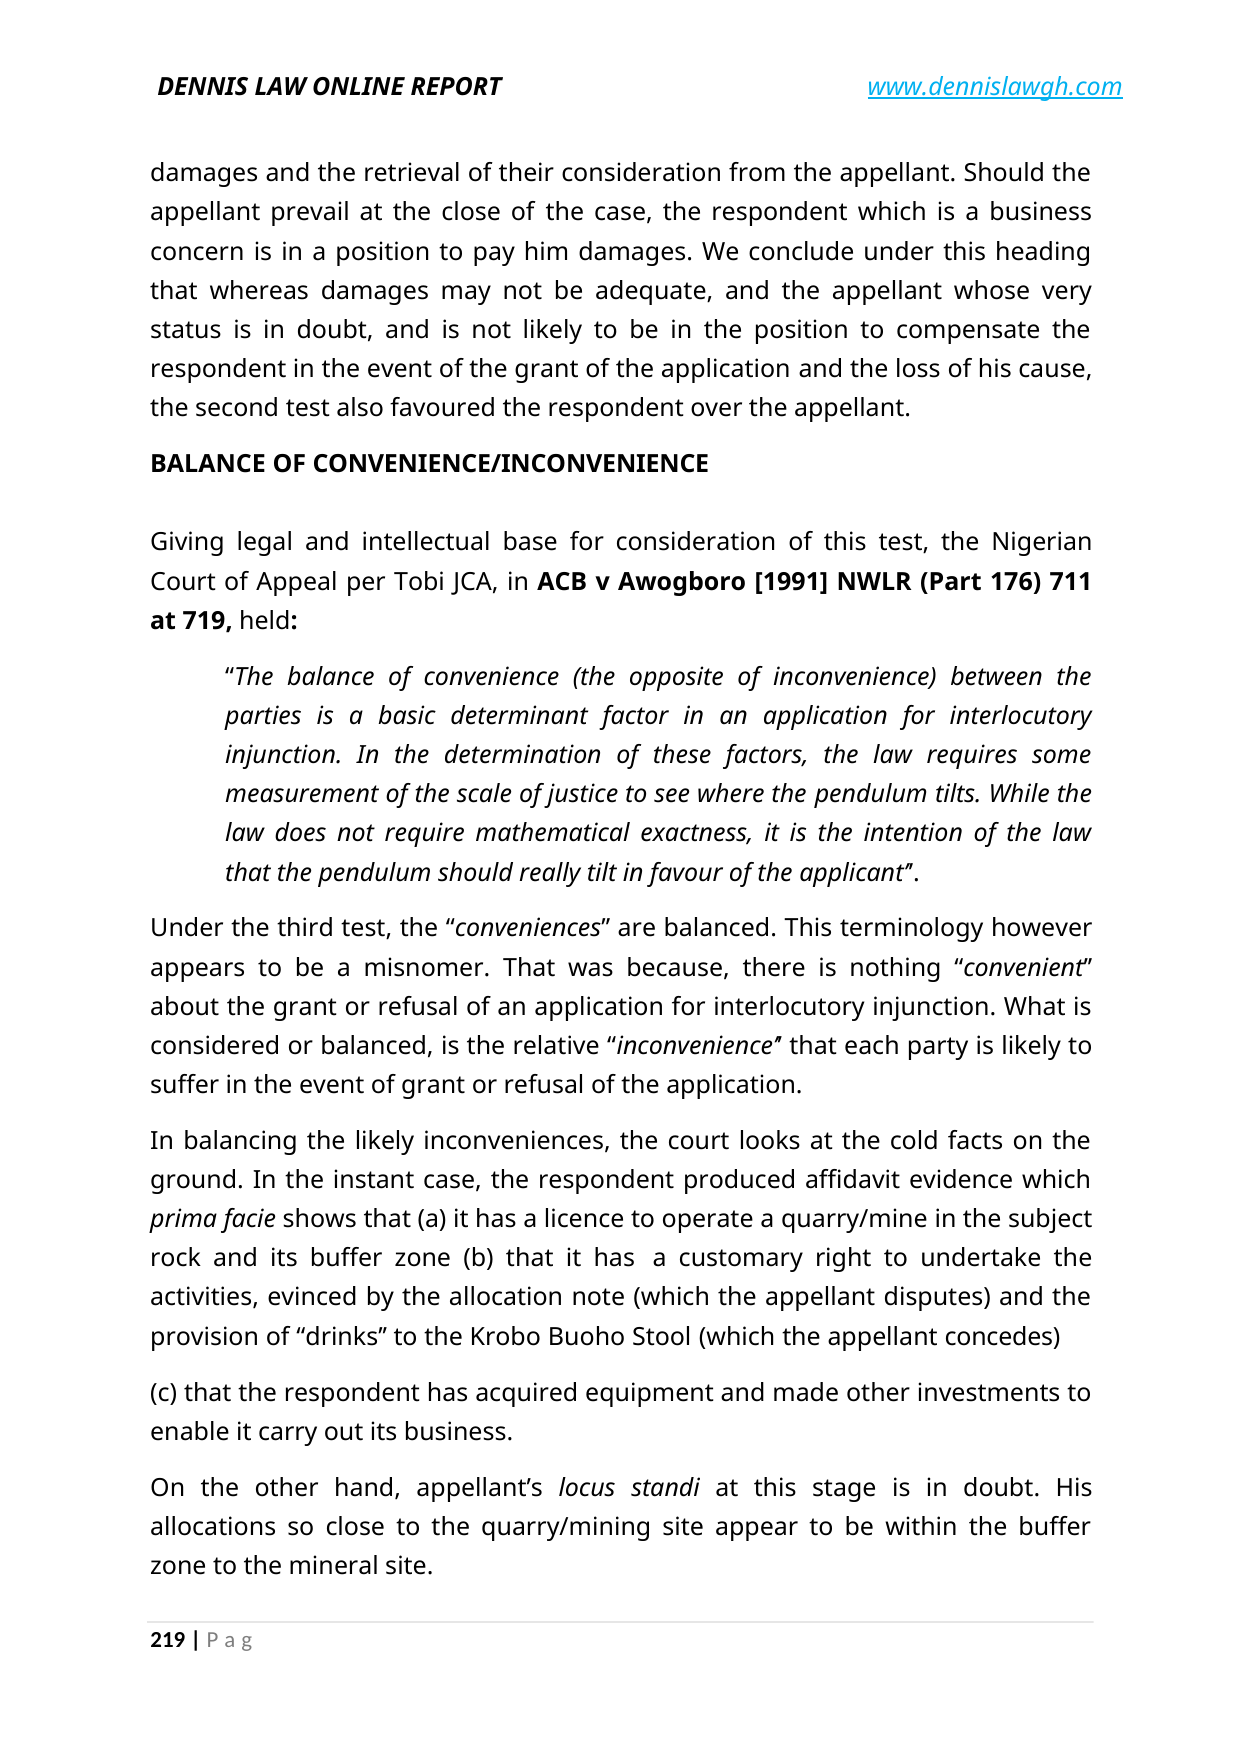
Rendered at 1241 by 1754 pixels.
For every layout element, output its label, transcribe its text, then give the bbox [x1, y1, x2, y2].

text In balancing the likely inconveniences, the court looks at the cold facts on the ground. In the instant case, the respondent produced affidavit evidence which prima facie shows that (a) it has a licence to operate a quarry/mine in the subject rock and its buffer zone (b) that it has a customary right to undertake the activities, evinced by the allocation note (which the appellant disputes) and the provision of “drinks’’ to the Krobo Buoho Stool (which the appellant concedes) [150, 1122, 1093, 1352]
text Giving legal and intellectual base for consideration of this test, the Nigerian Court of Appeal per Tobi JCA, in ACB v Awogboro [1991] NWLR (Part 176) 711 at 719, held: [150, 524, 1093, 636]
text (c) that the respondent has acquired equipment and made other investments to enable it carry out its business. [150, 1374, 1093, 1447]
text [150, 155, 1093, 424]
text Under the third test, the “conveniences’’ are balanced. This terminology however appears to be a misnomer. That was because, there is nothing “convenient’’ about the grant or refusal of an application for interlocutory injunction. What is considered or balanced, is the relative “inconvenience’’ that each party is likely to suffer in the event of grant or refusal of the application. [150, 910, 1093, 1101]
text On the other hand, appellant’s locus standi at this stage is in doubt. His allocations so close to the quarry/mining site appear to be within the buffer zone to the mineral site. [150, 1469, 1093, 1582]
text “The balance of convenience (the opposite of inconvenience) between the parties is a basic determinant factor in an application for interlocutory injunction. In the determination of these factors, the law requires some measurement of the scale of justice to see where the pendulum tilts. While the law does not require mathematical exactness, it is the intention of the law that the pendulum should really tilt in favour of the applicant’’. [225, 658, 1093, 888]
subtitle BALANCE OF CONVENIENCE/INCONVENIENCE [150, 446, 1093, 480]
